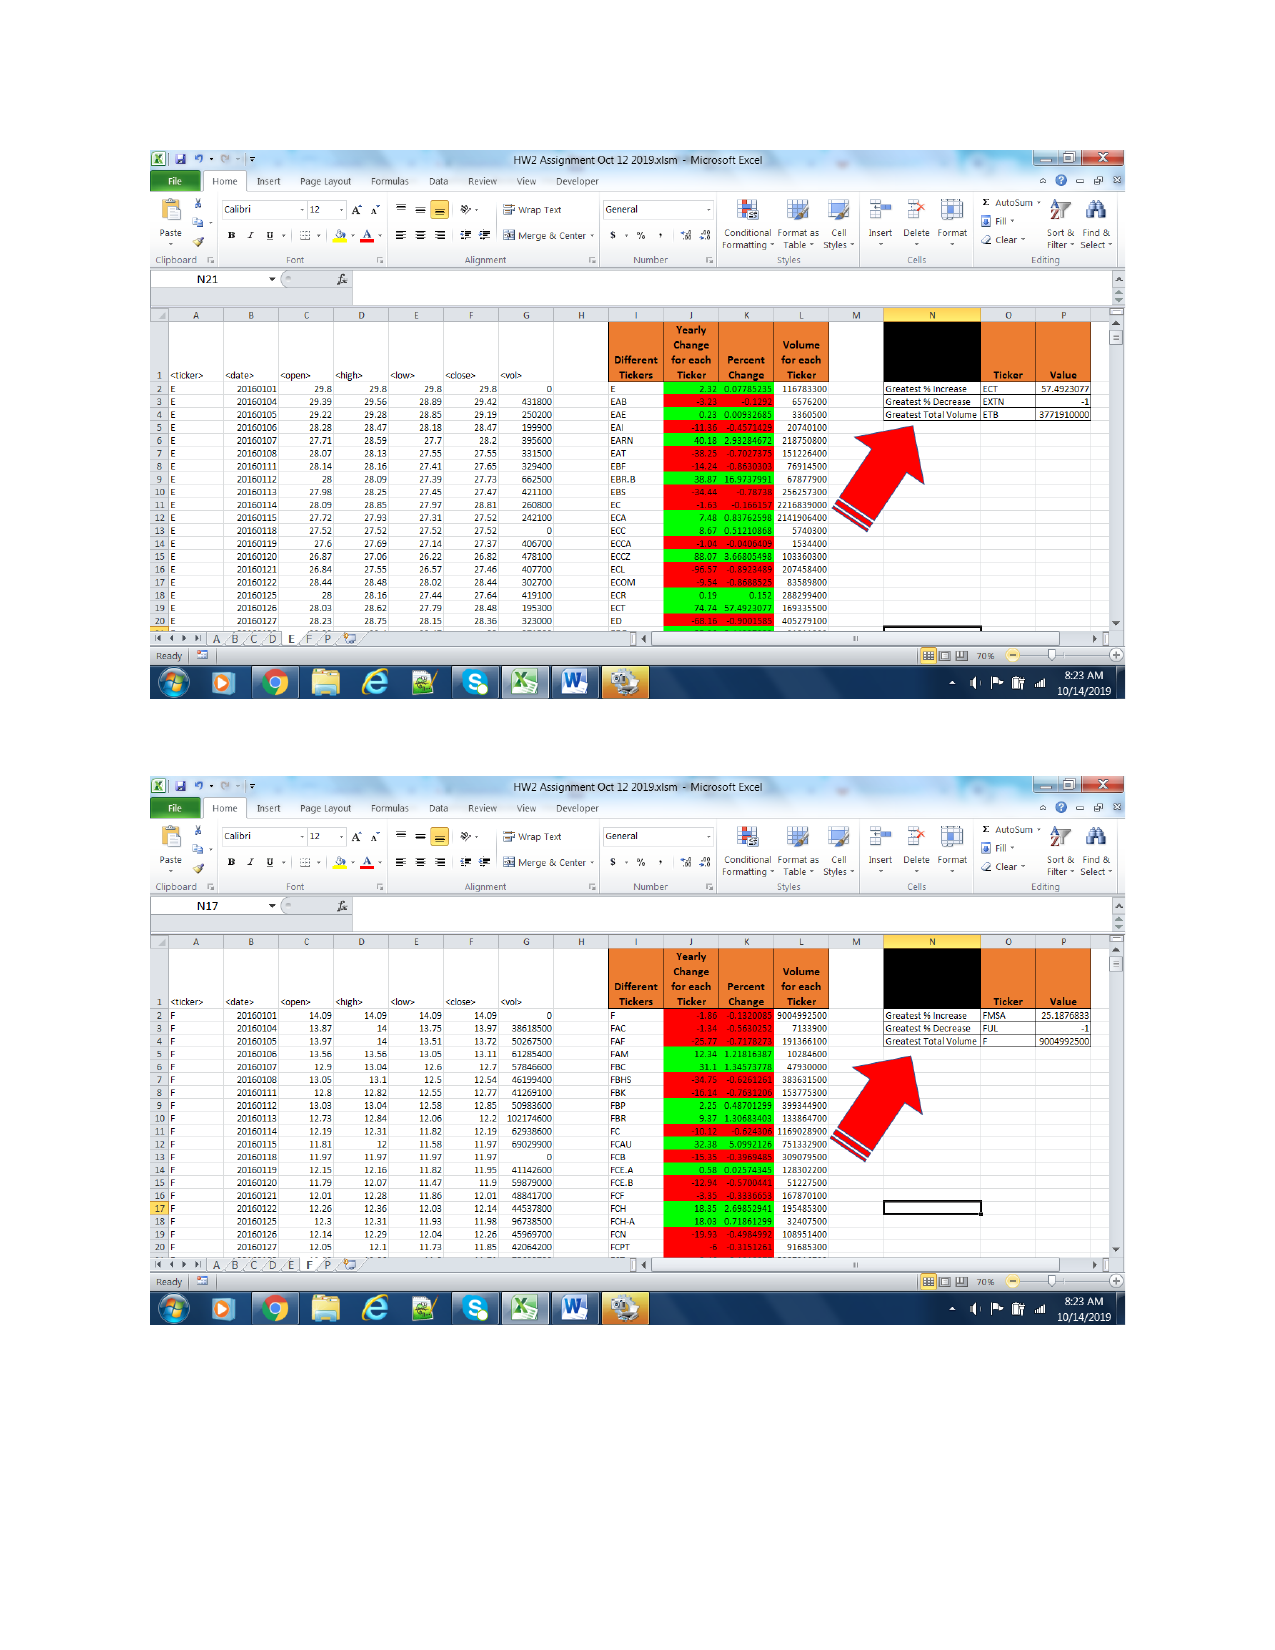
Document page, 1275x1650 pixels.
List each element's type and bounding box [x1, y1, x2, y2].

picture [150, 150, 1125, 699]
picture [150, 776, 1125, 1325]
